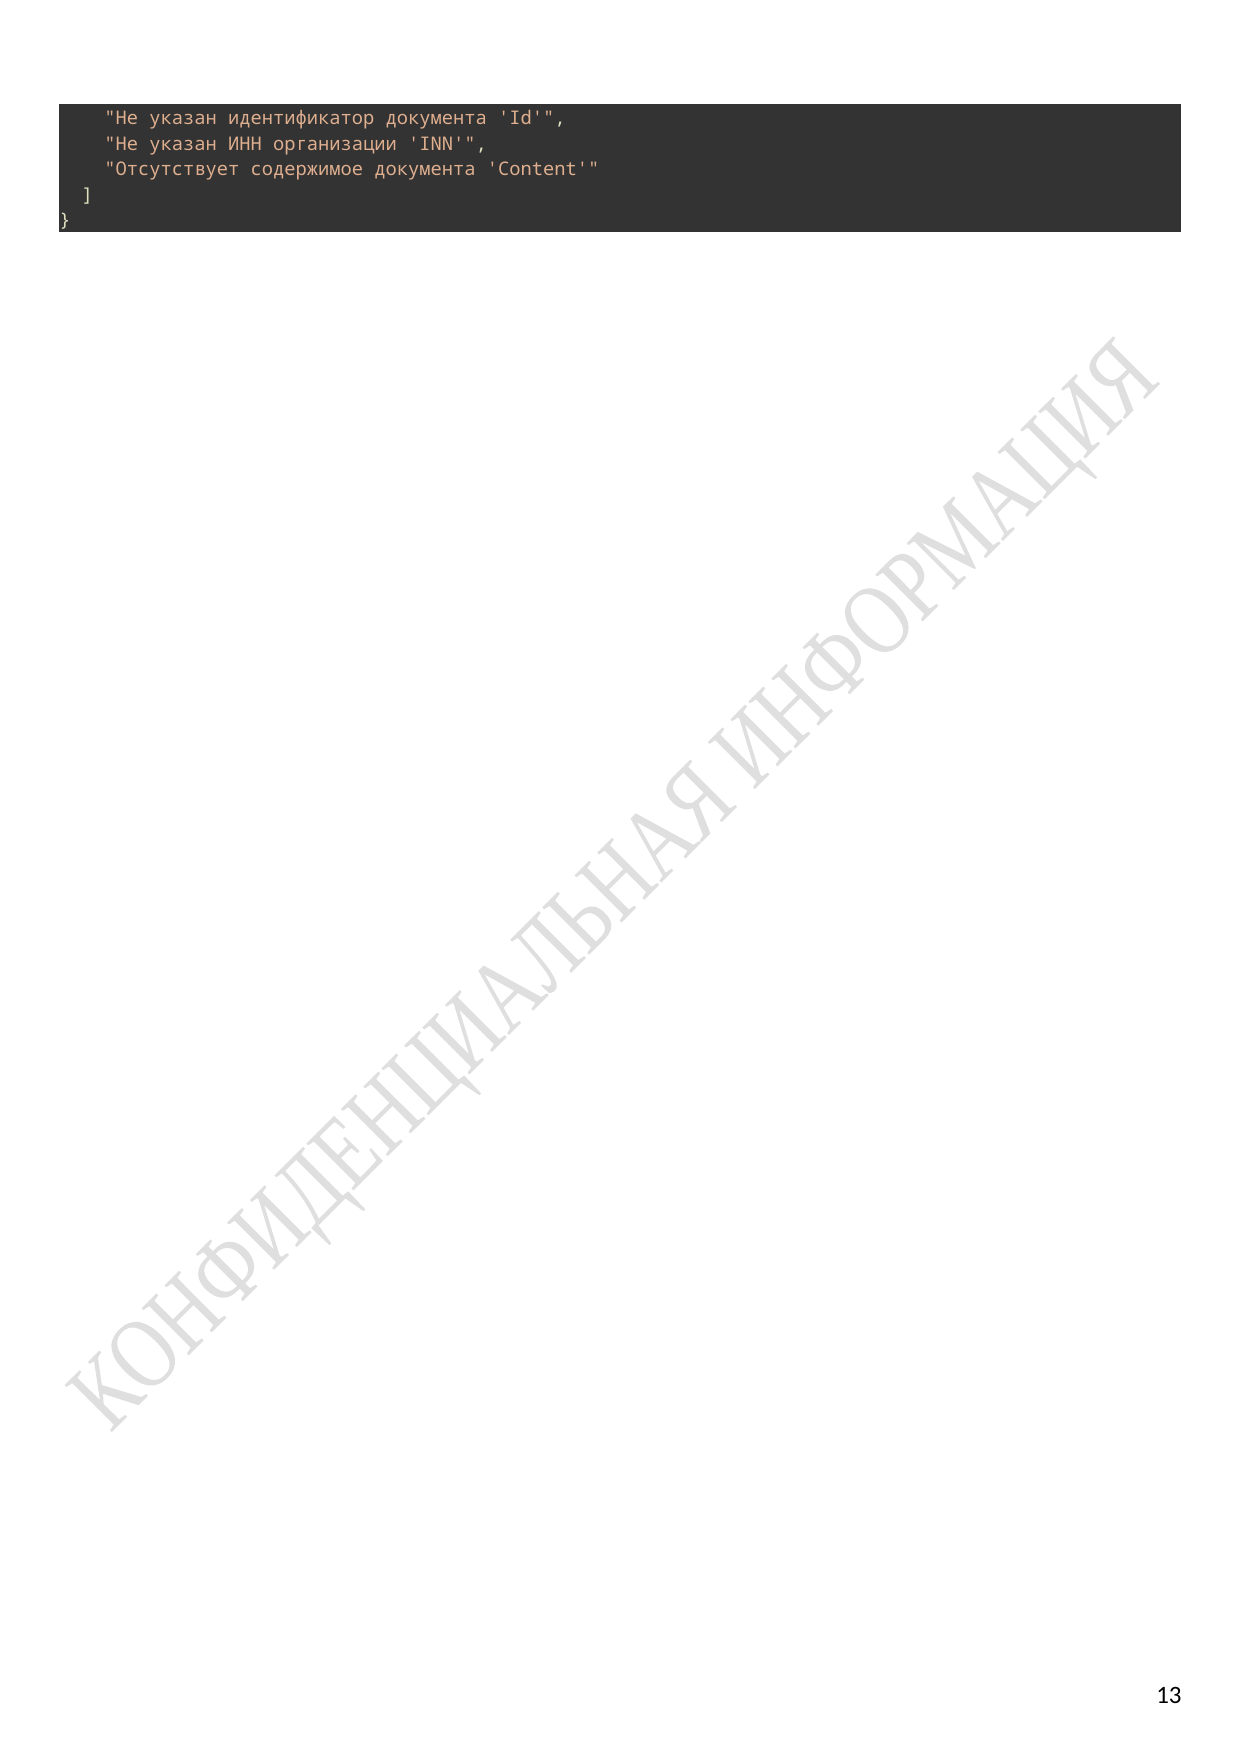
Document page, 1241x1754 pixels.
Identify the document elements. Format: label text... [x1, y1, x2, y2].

text "Не указан идентификатор документа 'Id'", [59, 104, 1181, 130]
text "Не указан ИНН организации 'INN'", [59, 130, 1181, 155]
text ] [59, 181, 1181, 206]
text } [59, 206, 1181, 232]
text "Отсутствует содержимое документа 'Content'" [59, 155, 1181, 181]
